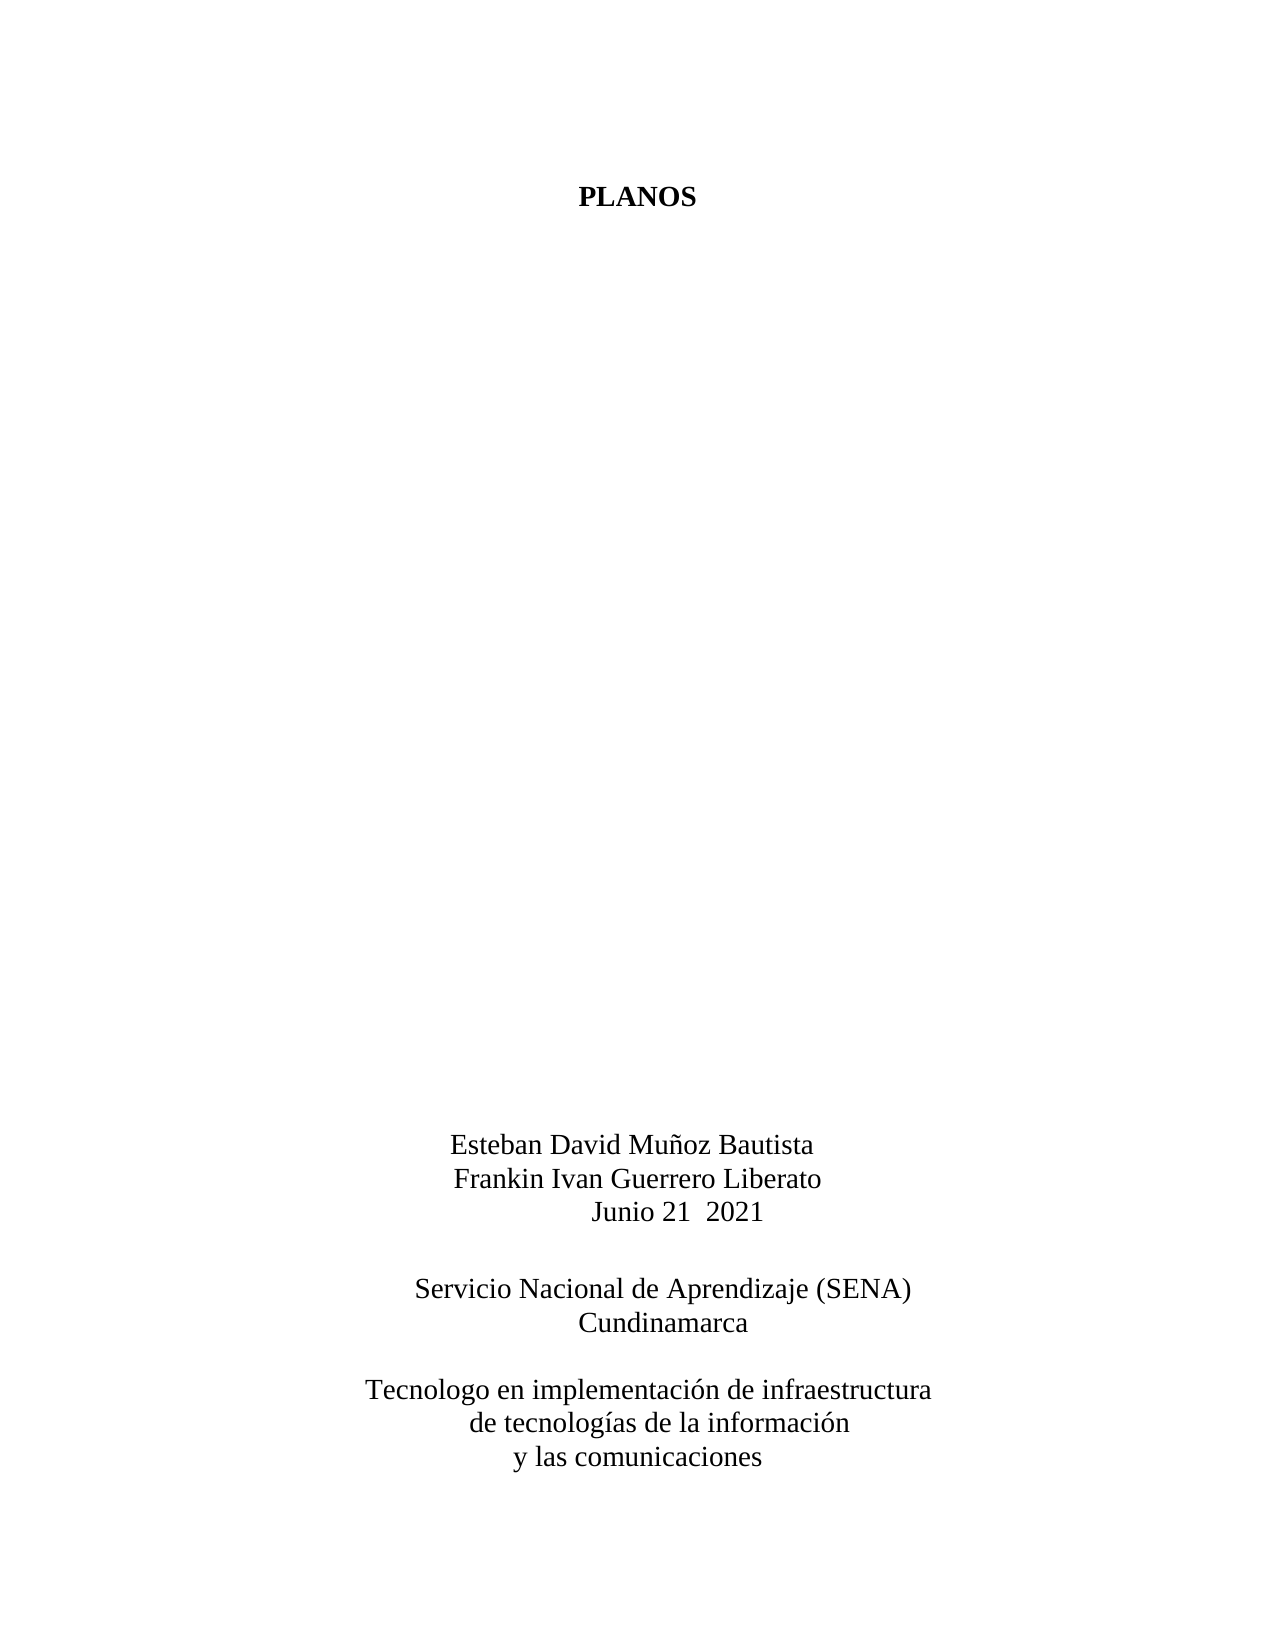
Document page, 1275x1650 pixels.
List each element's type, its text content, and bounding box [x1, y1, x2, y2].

text Junio 21 2021 [150, 1194, 1125, 1228]
text de tecnologías de la información [150, 1405, 1125, 1439]
text Cundinamarca [150, 1305, 1125, 1338]
text Tecnologo en implementación de infraestructura [150, 1372, 1125, 1405]
text Frankin Ivan Guerrero Liberato [150, 1161, 1125, 1194]
text Esteban David Muñoz Bautista [150, 1127, 1125, 1161]
text y las comunicaciones [150, 1439, 1125, 1472]
text Servicio Nacional de Aprendizaje (SENA) [150, 1271, 1125, 1305]
text PLANOS [150, 179, 1125, 212]
